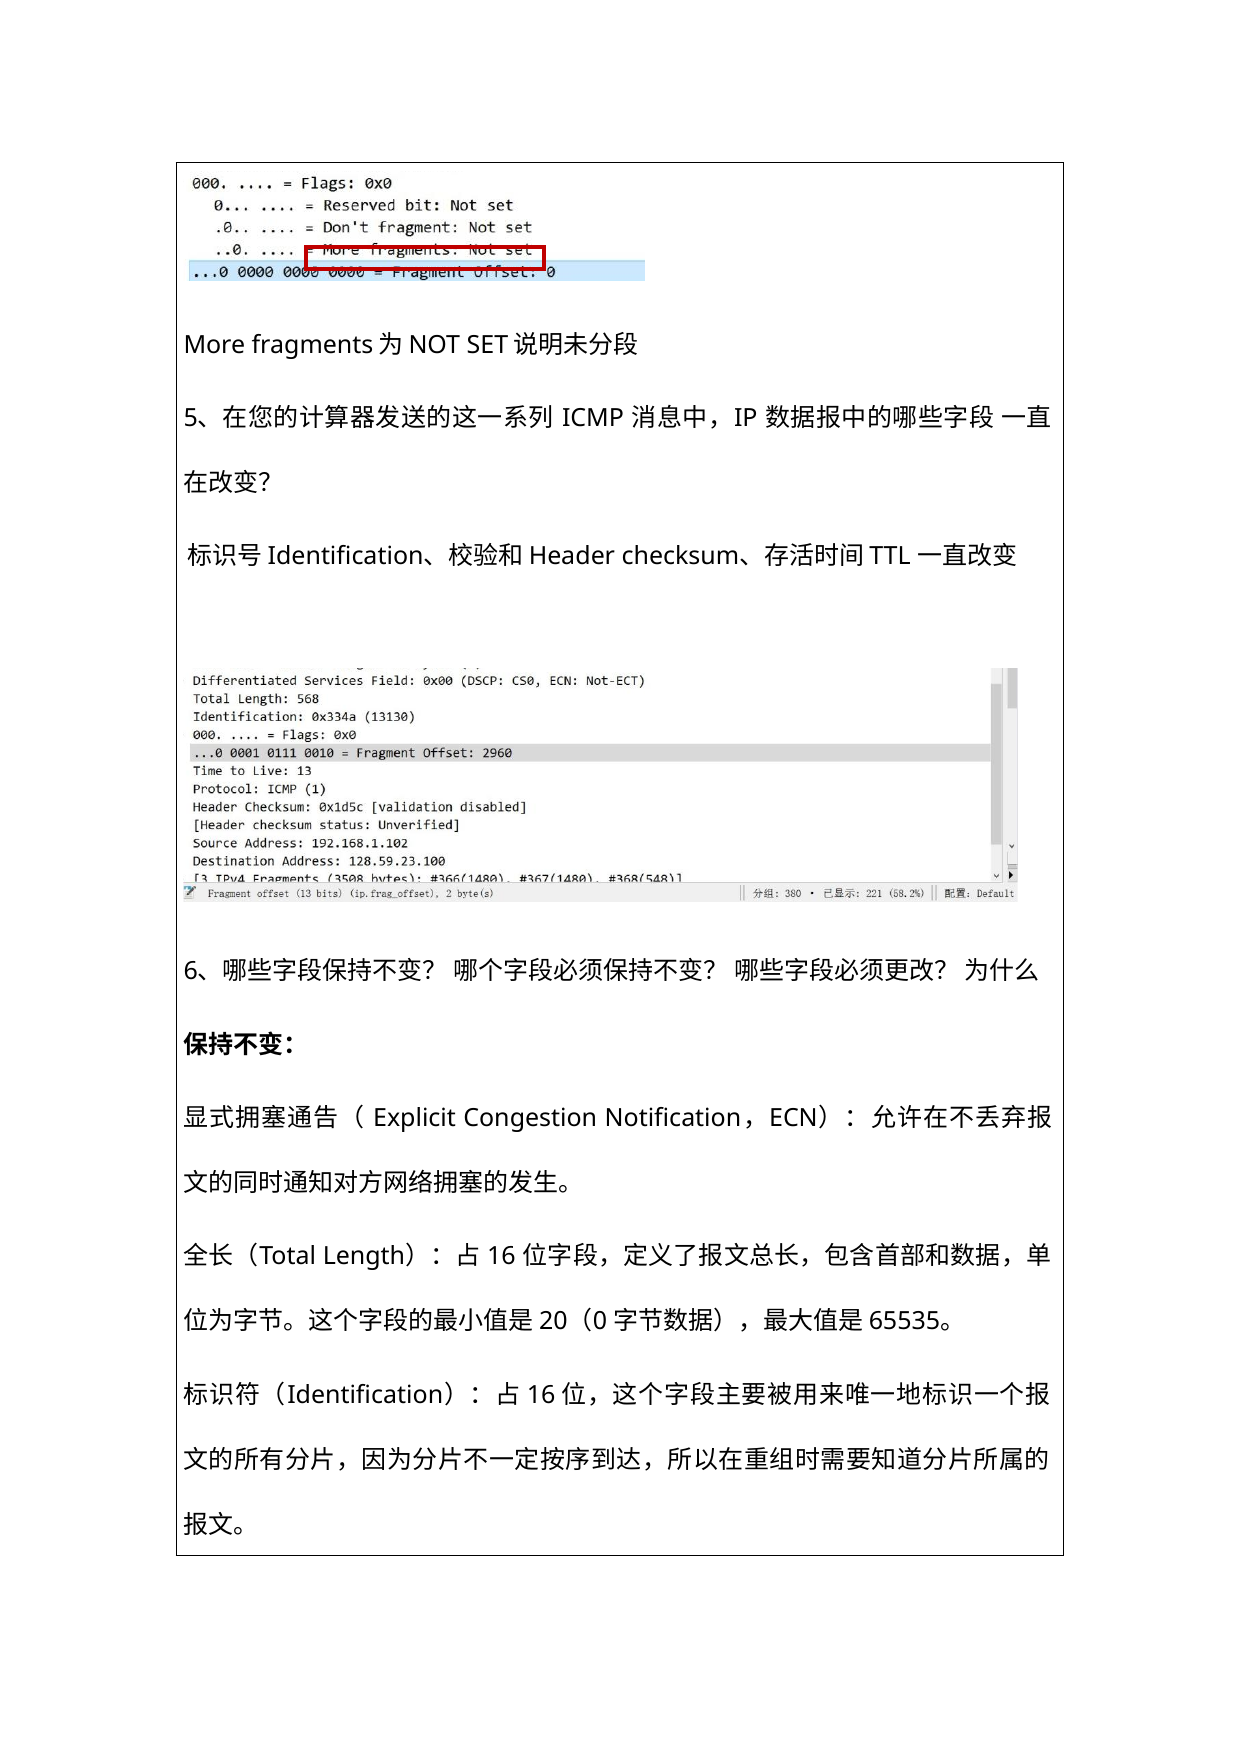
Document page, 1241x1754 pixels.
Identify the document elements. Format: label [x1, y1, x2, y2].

table_header [177, 163, 1063, 1555]
picture [183, 668, 1018, 902]
picture [183, 171, 645, 281]
